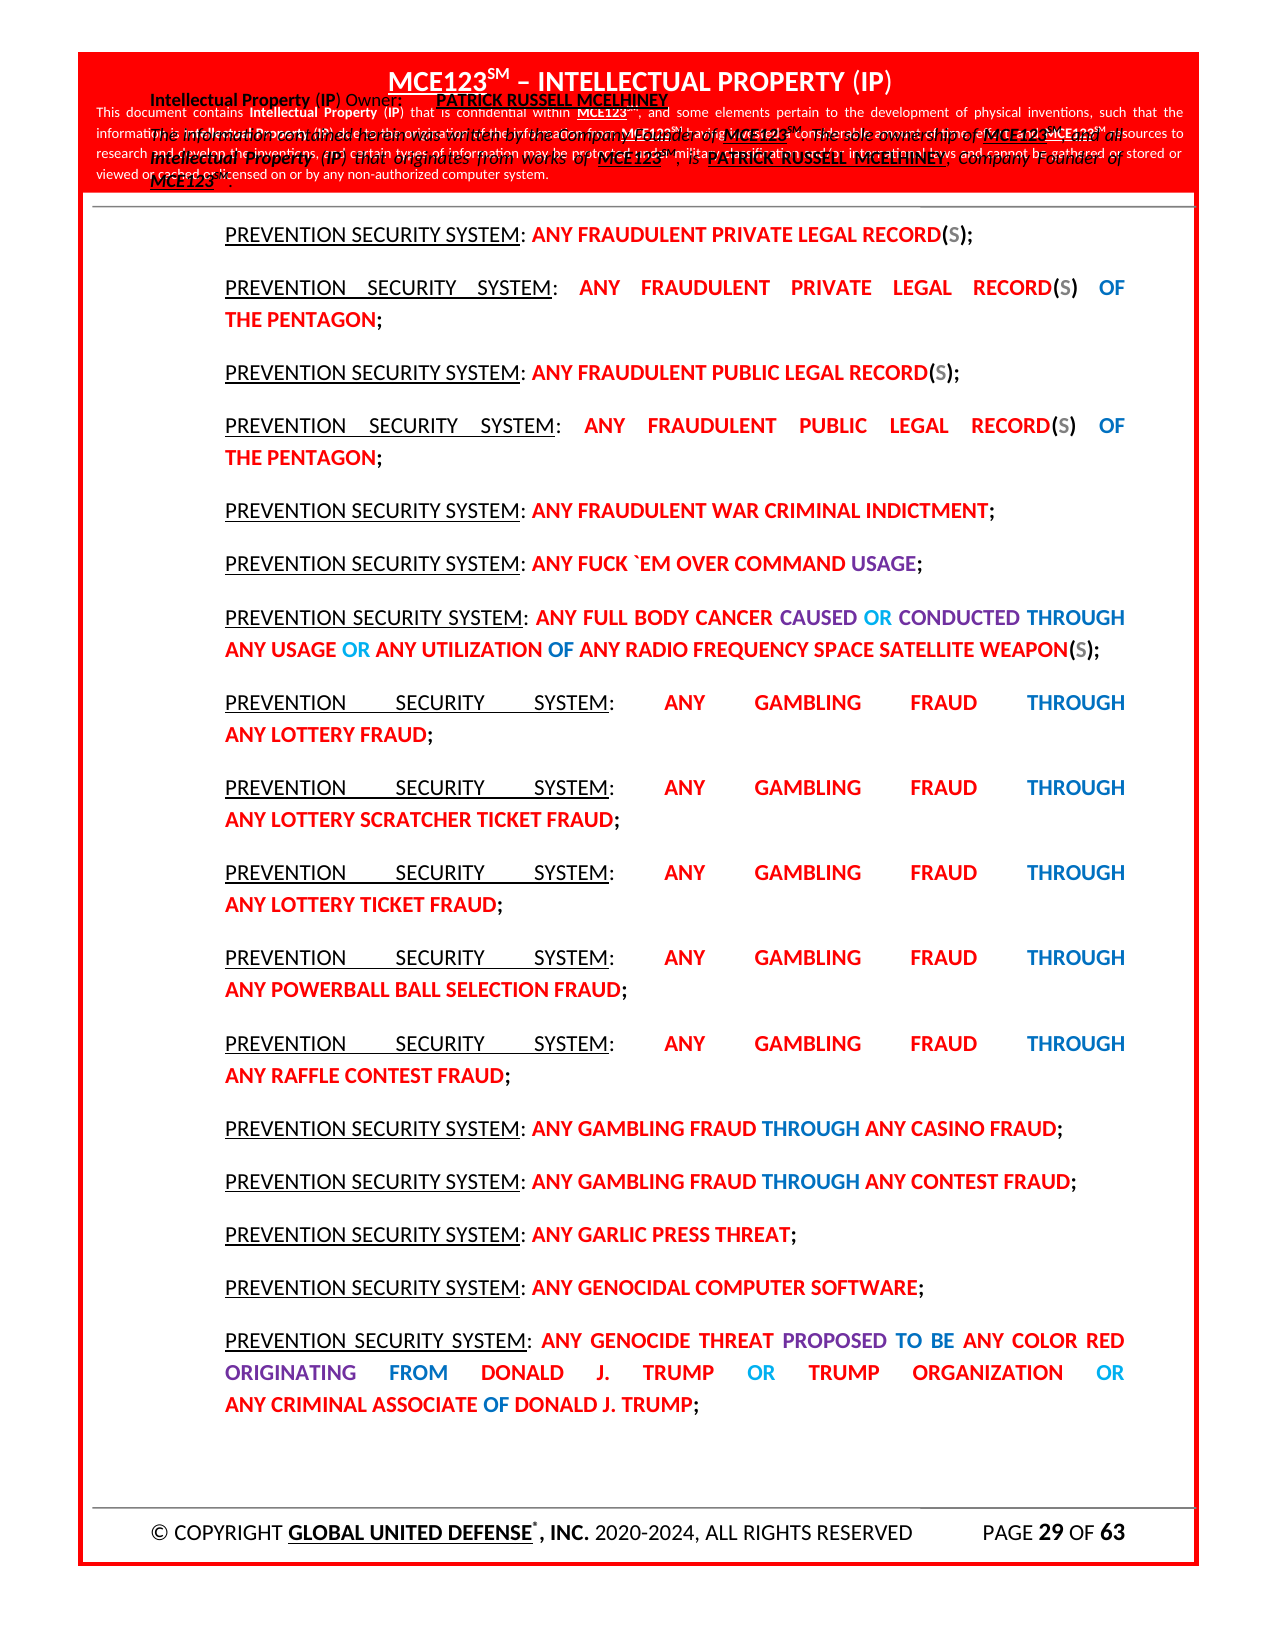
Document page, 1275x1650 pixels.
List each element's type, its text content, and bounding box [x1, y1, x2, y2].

text PREVENTION SECURITY SYSTEM: ANY GENOCIDE THREAT PROPOSED TO BE ANY COLOR RED ORIGINATING FROM DONALD J. TRUMP OR TRUMP ORGANIZATION OR ANY CRIMINAL ASSOCIATE OF DONALD J. TRUMP; [225, 1326, 1125, 1418]
text PREVENTION SECURITY SYSTEM: ANY GAMBLING FRAUD THROUGH ANY LOTTERY TICKET FRAUD; [225, 858, 1125, 918]
text PREVENTION SECURITY SYSTEM: ANY GAMBLING FRAUD THROUGH ANY LOTTERY FRAUD; [225, 688, 1125, 748]
text PREVENTION SECURITY SYSTEM: ANY FRAUDULENT WAR CRIMINAL INDICTMENT; [225, 497, 1125, 524]
text PREVENTION SECURITY SYSTEM: ANY GAMBLING FRAUD THROUGH ANY LOTTERY SCRATCHER TICKET FRAUD; [225, 773, 1125, 833]
text PREVENTION SECURITY SYSTEM: ANY GAMBLING FRAUD THROUGH ANY POWERBALL BALL SELECTION FRAUD; [225, 943, 1125, 1004]
text PREVENTION SECURITY SYSTEM: ANY FRAUDULENT PUBLIC LEGAL RECORD(S); [225, 358, 1125, 386]
text PREVENTION SECURITY SYSTEM: ANY FRAUDULENT PRIVATE LEGAL RECORD(S) OF THE PENTAGON; [225, 273, 1125, 333]
text PREVENTION SECURITY SYSTEM: ANY FRAUDULENT PUBLIC LEGAL RECORD(S) OF THE PENTAGON; [225, 411, 1125, 472]
text PREVENTION SECURITY SYSTEM: ANY FRAUDULENT PRIVATE LEGAL RECORD(S); [225, 220, 1125, 248]
text PREVENTION SECURITY SYSTEM: ANY FULL BODY CANCER CAUSED OR CONDUCTED THROUGH ANY USAGE OR ANY UTILIZATION OF ANY RADIO FREQUENCY SPACE SATELLITE WEAPON(S); [225, 603, 1125, 663]
text PREVENTION SECURITY SYSTEM: ANY GAMBLING FRAUD THROUGH ANY CONTEST FRAUD; [225, 1167, 1125, 1195]
text PREVENTION SECURITY SYSTEM: ANY GAMBLING FRAUD THROUGH ANY RAFFLE CONTEST FRAUD; [225, 1029, 1125, 1089]
text PREVENTION SECURITY SYSTEM: ANY GARLIC PRESS THREAT; [225, 1220, 1125, 1248]
text PREVENTION SECURITY SYSTEM: ANY GENOCIDAL COMPUTER SOFTWARE; [225, 1273, 1125, 1301]
text PREVENTION SECURITY SYSTEM: ANY FUCK `EM OVER COMMAND USAGE; [225, 549, 1125, 578]
text PREVENTION SECURITY SYSTEM: ANY GAMBLING FRAUD THROUGH ANY CASINO FRAUD; [225, 1114, 1125, 1142]
